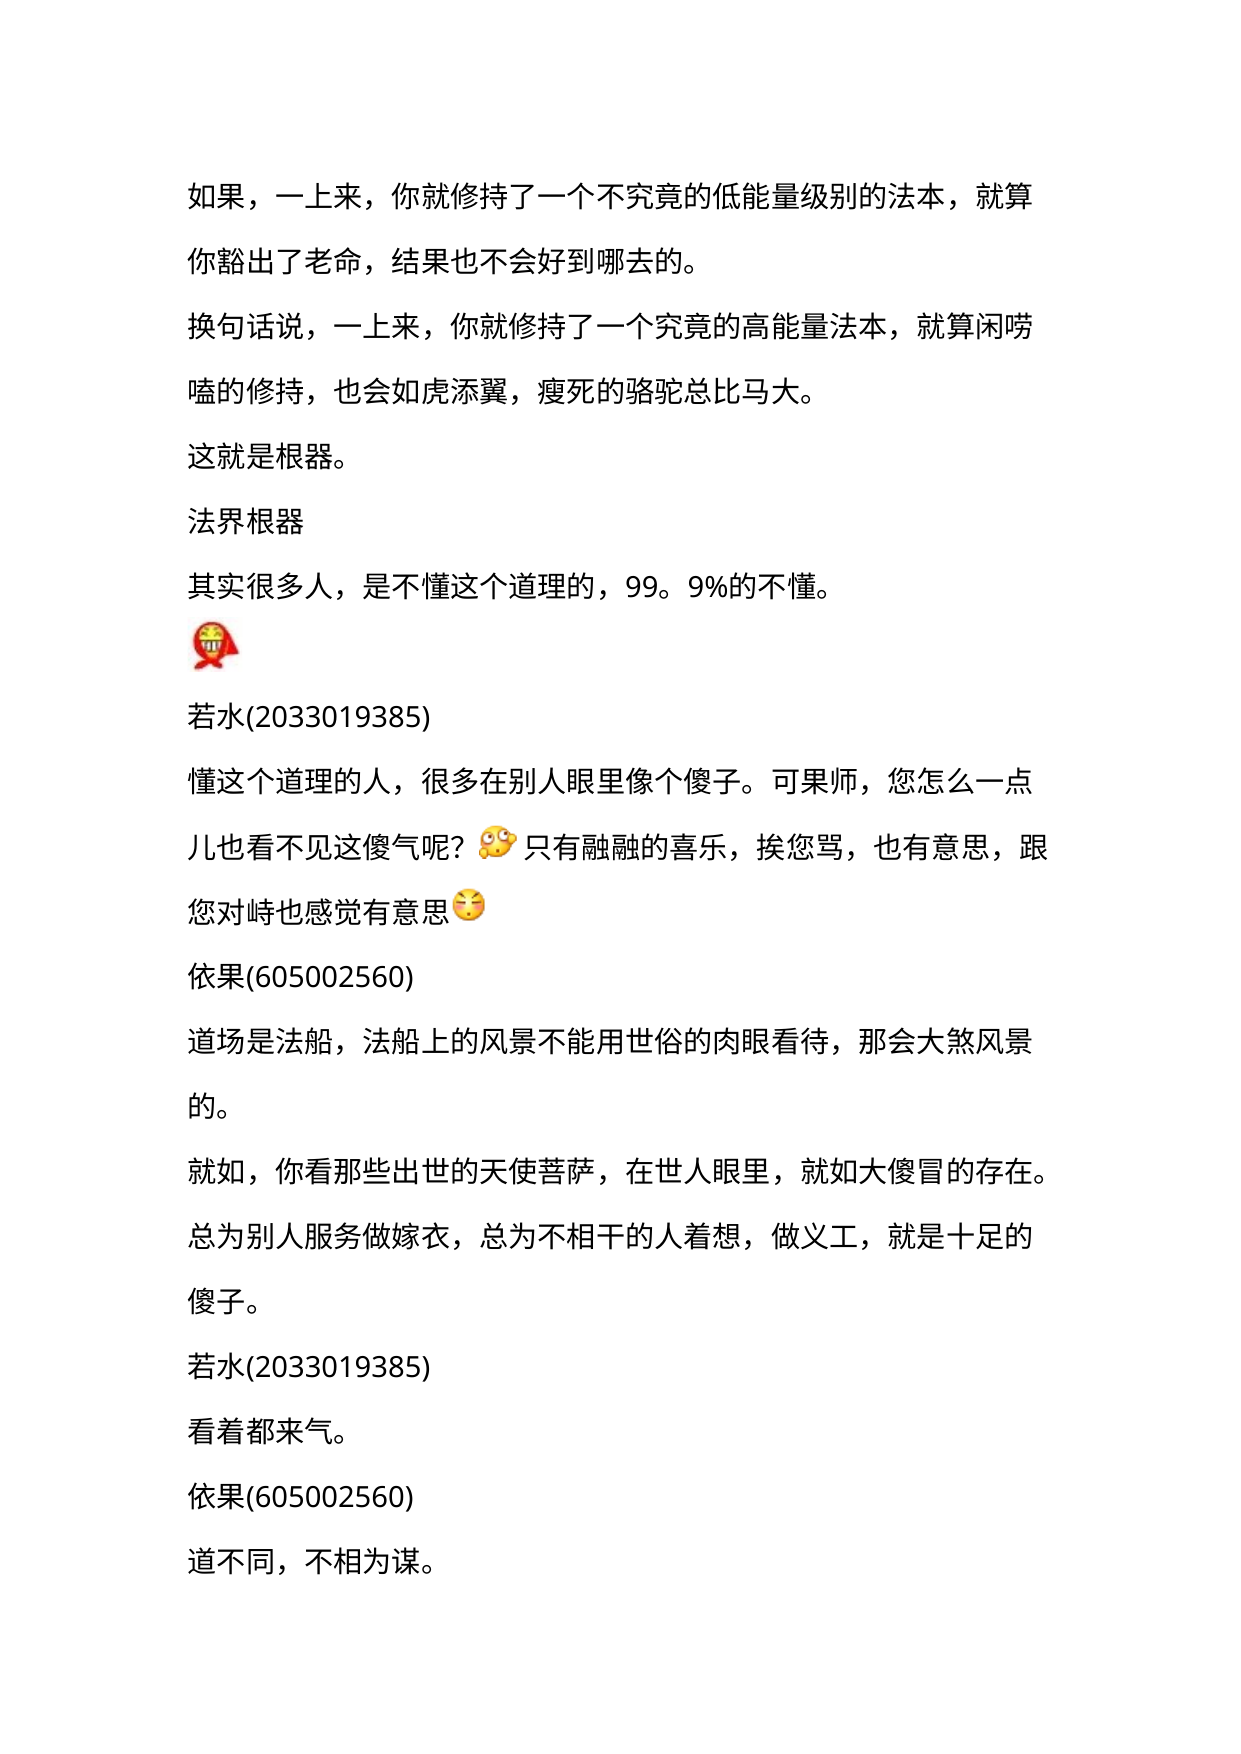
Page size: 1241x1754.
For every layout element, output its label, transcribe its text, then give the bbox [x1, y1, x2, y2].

picture [479, 821, 517, 859]
text 道场是法船，法船上的风景不能用世俗的肉眼看待，那会大煞风景的。 [187, 1007, 1053, 1137]
text 依果(605002560) [187, 942, 1053, 1007]
text 依果(605002560) [187, 1462, 1053, 1527]
text 法界根器 [187, 487, 1053, 552]
text 就如，你看那些出世的天使菩萨，在世人眼里，就如大傻冒的存在。 [187, 1137, 1053, 1202]
text 换句话说，一上来，你就修持了一个究竟的高能量法本，就算闲唠嗑的修持，也会如虎添翼，瘦死的骆驼总比马大。 [187, 292, 1053, 422]
text 道不同，不相为谋。 [187, 1527, 1053, 1592]
text 这就是根器。 [187, 422, 1053, 487]
text 若水(2033019385) [187, 682, 1053, 747]
text 总为别人服务做嫁衣，总为不相干的人着想，做义工，就是十足的傻子。 [187, 1202, 1053, 1332]
picture [187, 617, 243, 672]
text 懂这个道理的人，很多在别人眼里像个傻子。可果师，您怎么一点儿也看不见这傻气呢？ 只有融融的喜乐，挨您骂，也有意思，跟您对峙也感觉有意思 [187, 747, 1053, 942]
picture [450, 886, 488, 924]
text 若水(2033019385) 看着都来气。 [187, 1332, 1053, 1462]
text 其实很多人，是不懂这个道理的，99。9%的不懂。 [187, 552, 1053, 617]
text 如果，一上来，你就修持了一个不究竟的低能量级别的法本，就算你豁出了老命，结果也不会好到哪去的。 [187, 162, 1053, 292]
